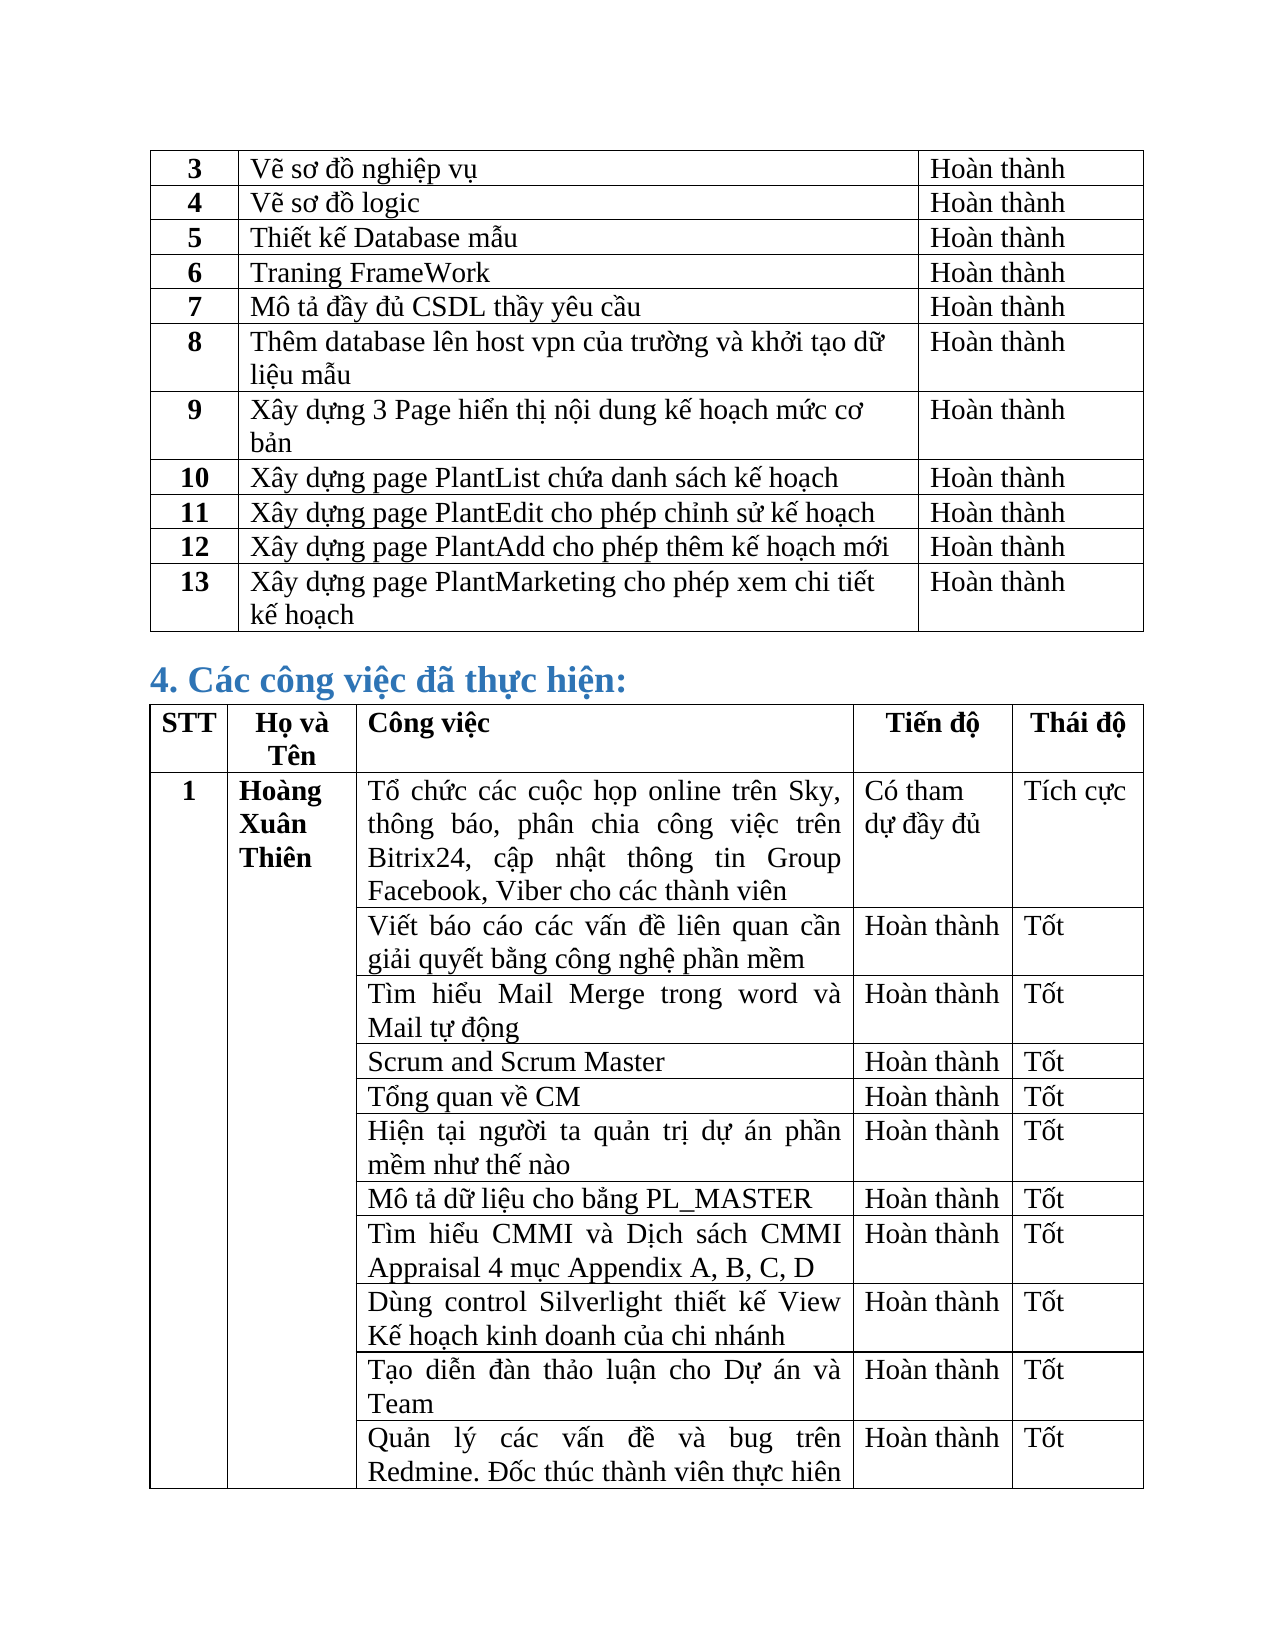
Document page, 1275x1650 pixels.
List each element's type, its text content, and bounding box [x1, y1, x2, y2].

table_cell Hoàn thành [854, 1216, 1012, 1283]
table_cell Hoàn thành [854, 1114, 1012, 1181]
table_cell Xây dựng 3 Page hiển thị nội dung kế hoạch mức cơ bản [239, 392, 918, 459]
table_cell Tốt [1013, 1182, 1143, 1215]
table_cell Tốt [1013, 976, 1143, 1043]
table_cell Xây dựng page PlantAdd cho phép thêm kế hoạch mới [239, 529, 918, 563]
table_cell Hoàn thành [854, 1353, 1012, 1419]
table_cell Hoàn thành [854, 1421, 1012, 1488]
table_cell Hoàn thành [854, 908, 1012, 975]
table_cell 13 [151, 564, 238, 631]
table_header Tiến độ [854, 705, 1012, 772]
table_cell Tích cực [1013, 773, 1143, 907]
table_cell Tìm hiểu CMMI và Dịch sách CMMI Appraisal 4 mục Appendix A, B, C, D [357, 1216, 853, 1283]
table_cell Traning FrameWork [239, 255, 918, 288]
table_cell Hoàn thành [919, 392, 1143, 459]
table_cell Tạo diễn đàn thảo luận cho Dự án và Team [357, 1353, 853, 1419]
table_header Họ và Tên [228, 705, 356, 772]
table_cell Dùng control Silverlight thiết kế View Kế hoạch kinh doanh của chi nhánh [357, 1284, 853, 1351]
table_cell Tìm hiểu Mail Merge trong word và Mail tự động [357, 976, 853, 1043]
table_cell Xây dựng page PlantEdit cho phép chỉnh sử kế hoạch [239, 495, 918, 528]
table_cell Mô tả dữ liệu cho bẳng PL_MASTER [357, 1182, 853, 1215]
table_cell Tốt [1013, 1114, 1143, 1181]
table_cell Hoàn thành [919, 529, 1143, 563]
table_cell Tốt [1013, 1421, 1143, 1488]
table_cell Hoàn thành [854, 1182, 1012, 1215]
table_cell Tổ chức các cuộc họp online trên Sky, thông báo, phân chia công việc trên Bitrix24, cập nhật thông tin Group Facebook, Viber cho các thành viên [357, 773, 853, 907]
table_cell 5 [151, 220, 238, 254]
table_cell Vẽ sơ đồ nghiệp vụ [239, 151, 918, 184]
table_cell Hoàn thành [919, 324, 1143, 391]
table_cell Tốt [1013, 1353, 1143, 1419]
table_cell 12 [151, 529, 238, 563]
table_cell Vẽ sơ đồ logic [239, 186, 918, 219]
table_cell 11 [151, 495, 238, 528]
table_cell Hoàn thành [919, 186, 1143, 219]
table_cell Hoàn thành [919, 151, 1143, 184]
table_cell Hoàn thành [919, 460, 1143, 494]
table_cell Viết báo cáo các vấn đề liên quan cần giải quyết bằng công nghệ phần mềm [357, 908, 853, 975]
table_header Công việc [357, 705, 853, 772]
table_cell Hoàn thành [919, 564, 1143, 631]
table_cell Thêm database lên host vpn của trường và khởi tạo dữ liệu mẫu [239, 324, 918, 391]
table_cell Hoàn thành [854, 976, 1012, 1043]
table_cell Tốt [1013, 1284, 1143, 1351]
table_cell Hiện tại người ta quản trị dự án phần mềm như thế nào [357, 1114, 853, 1181]
table_cell Tốt [1013, 1044, 1143, 1078]
table_cell Xây dựng page PlantMarketing cho phép xem chi tiết kế hoạch [239, 564, 918, 631]
table_cell Hoàn thành [854, 1044, 1012, 1078]
table_header STT [151, 705, 227, 772]
table_cell 1 [151, 773, 227, 1488]
table_cell Tổng quan về CM [357, 1079, 853, 1112]
table_cell Có tham dự đầy đủ [854, 773, 1012, 907]
table_cell Tốt [1013, 908, 1143, 975]
table_cell Thiết kế Database mẫu [239, 220, 918, 254]
table_cell 9 [151, 392, 238, 459]
table_cell 4 [151, 186, 238, 219]
table_cell Hoàn thành [854, 1079, 1012, 1112]
table_cell 10 [151, 460, 238, 494]
table_cell Mô tả đầy đủ CSDL thầy yêu cầu [239, 289, 918, 323]
table_cell Hoàng Xuân Thiên [228, 773, 356, 1488]
table_cell Scrum and Scrum Master [357, 1044, 853, 1078]
table_cell 3 [151, 151, 238, 184]
subtitle 4. Các công việc đã thực hiện: [150, 657, 1125, 700]
table_cell 6 [151, 255, 238, 288]
table_cell Tốt [1013, 1079, 1143, 1112]
table_cell 8 [151, 324, 238, 391]
table_cell 7 [151, 289, 238, 323]
table_cell Hoàn thành [919, 220, 1143, 254]
table_cell Hoàn thành [854, 1284, 1012, 1351]
table_cell Hoàn thành [919, 495, 1143, 528]
table_cell Tốt [1013, 1216, 1143, 1283]
table_cell Hoàn thành [919, 289, 1143, 323]
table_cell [357, 1421, 853, 1488]
table_header Thái độ [1013, 705, 1143, 772]
table_cell Hoàn thành [919, 255, 1143, 288]
table_cell Xây dựng page PlantList chứa danh sách kế hoạch [239, 460, 918, 494]
